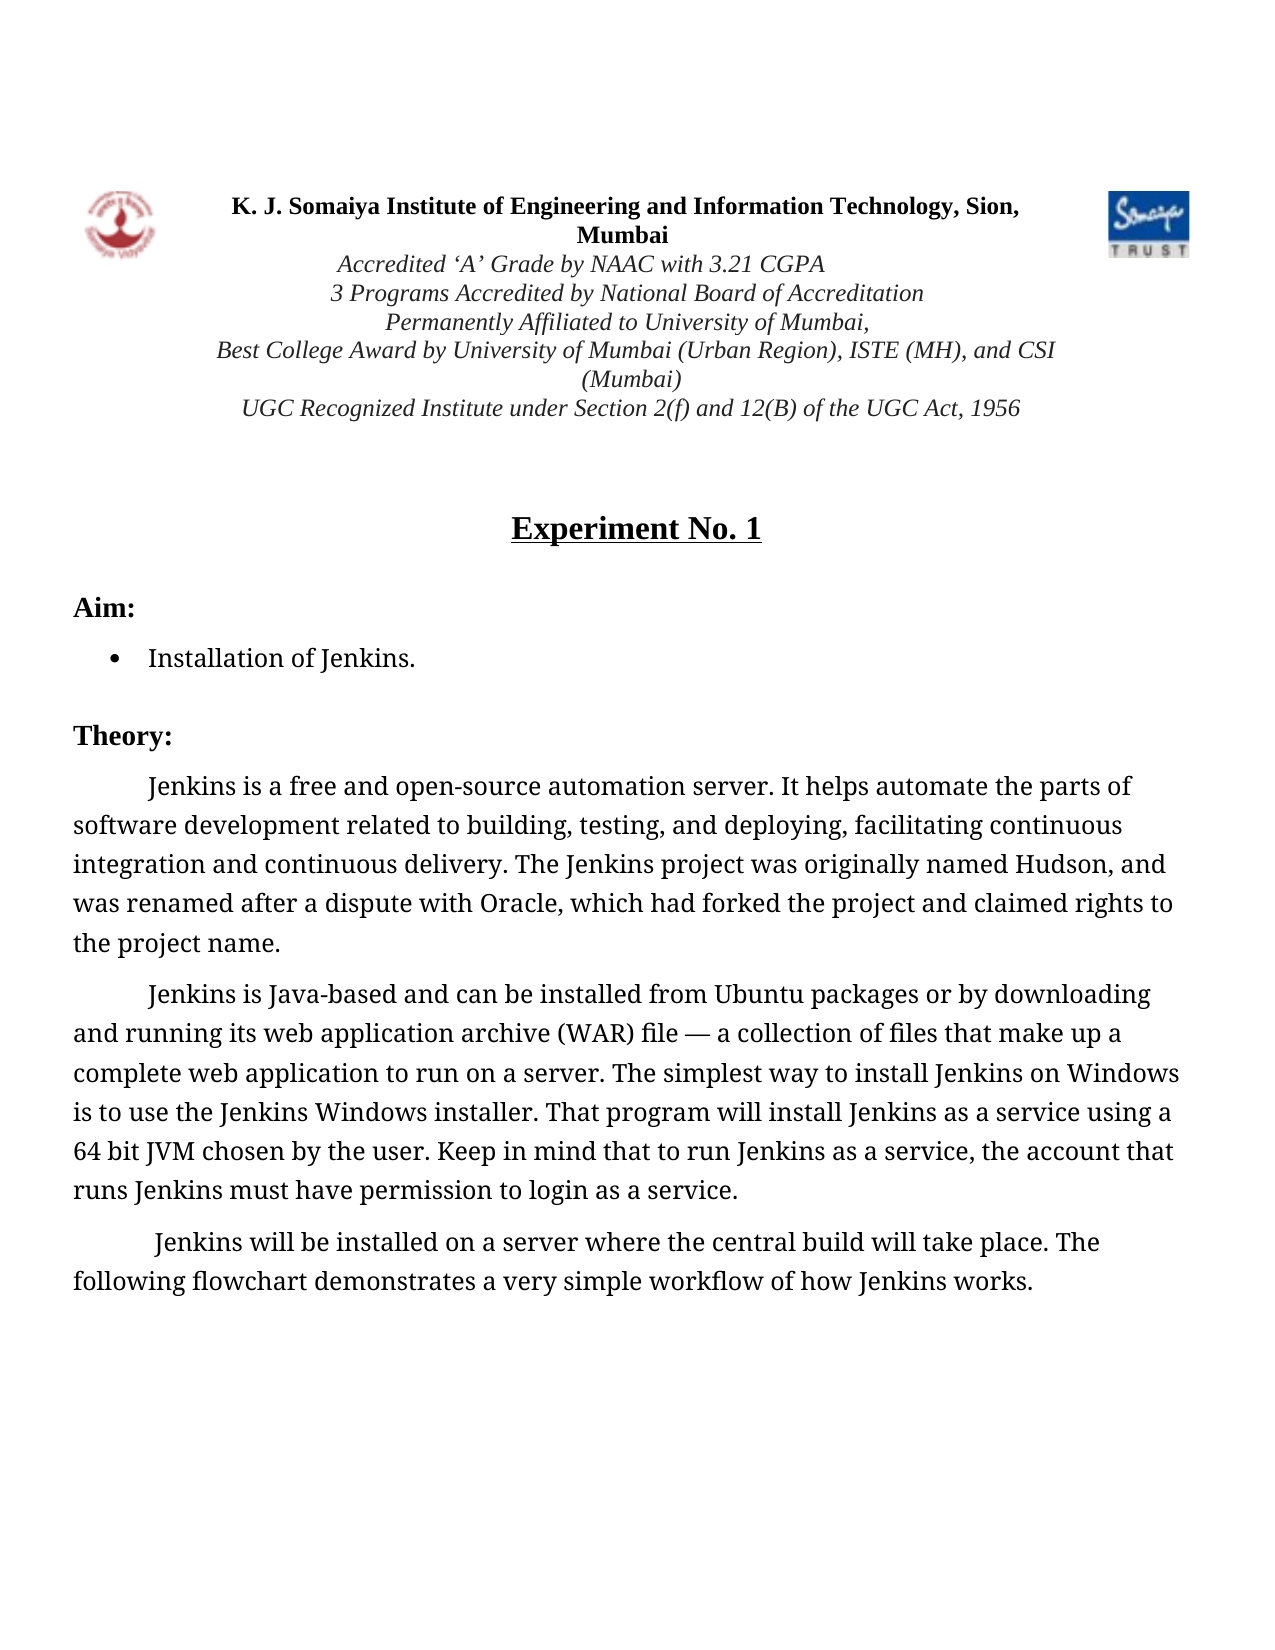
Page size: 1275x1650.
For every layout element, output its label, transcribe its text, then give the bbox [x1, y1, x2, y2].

picture [1108, 191, 1190, 258]
subtitle Aim: [73, 590, 1200, 623]
table_header K. J. Somaiya Institute of Engineering and Information Technology, Sion, Mumbai Accredited ‘A’ Grade by NAAC with 3.21 CGPA 3 Programs Accredited by National Board of Accreditation Permanently Affiliated to University of Mumbai, Best College Award by University of Mumbai (Urban Region), ISTE (MH), and CSI (Mumbai) UGC Recognized Institute under Section 2(f) and 12(B) of the UGC Act, 1956 [167, 181, 1097, 434]
subtitle Theory: [73, 718, 1200, 751]
subtitle Experiment No. 1 [73, 508, 1200, 547]
text Jenkins is Java-based and can be installed from Ubuntu packages or by downloading and running its web application archive (WAR) file — a collection of files that make up a complete web application to run on a server. The simplest way to install Jenkins on Windows is to use the Jenkins Windows installer. That program will install Jenkins as a service using a 64 bit JVM chosen by the user. Keep in mind that to run Jenkins as a service, the account that runs Jenkins must have permission to login as a service. [73, 977, 1200, 1207]
text Jenkins will be installed on a server where the central build will take place. The following flowchart demonstrates a very simple workflow of how Jenkins works. [73, 1224, 1200, 1298]
list Installation of Jenkins. [110, 641, 1200, 675]
table_header [1097, 181, 1200, 434]
text Jenkins is a free and open-source automation server. It helps automate the parts of software development related to building, testing, and deploying, facilitating continuous integration and continuous delivery. The Jenkins project was originally named Hudson, and was renamed after a dispute with Oracle, which had forked the project and claimed rights to the project name. [73, 769, 1200, 959]
picture [83, 191, 157, 261]
table_header [73, 181, 167, 434]
